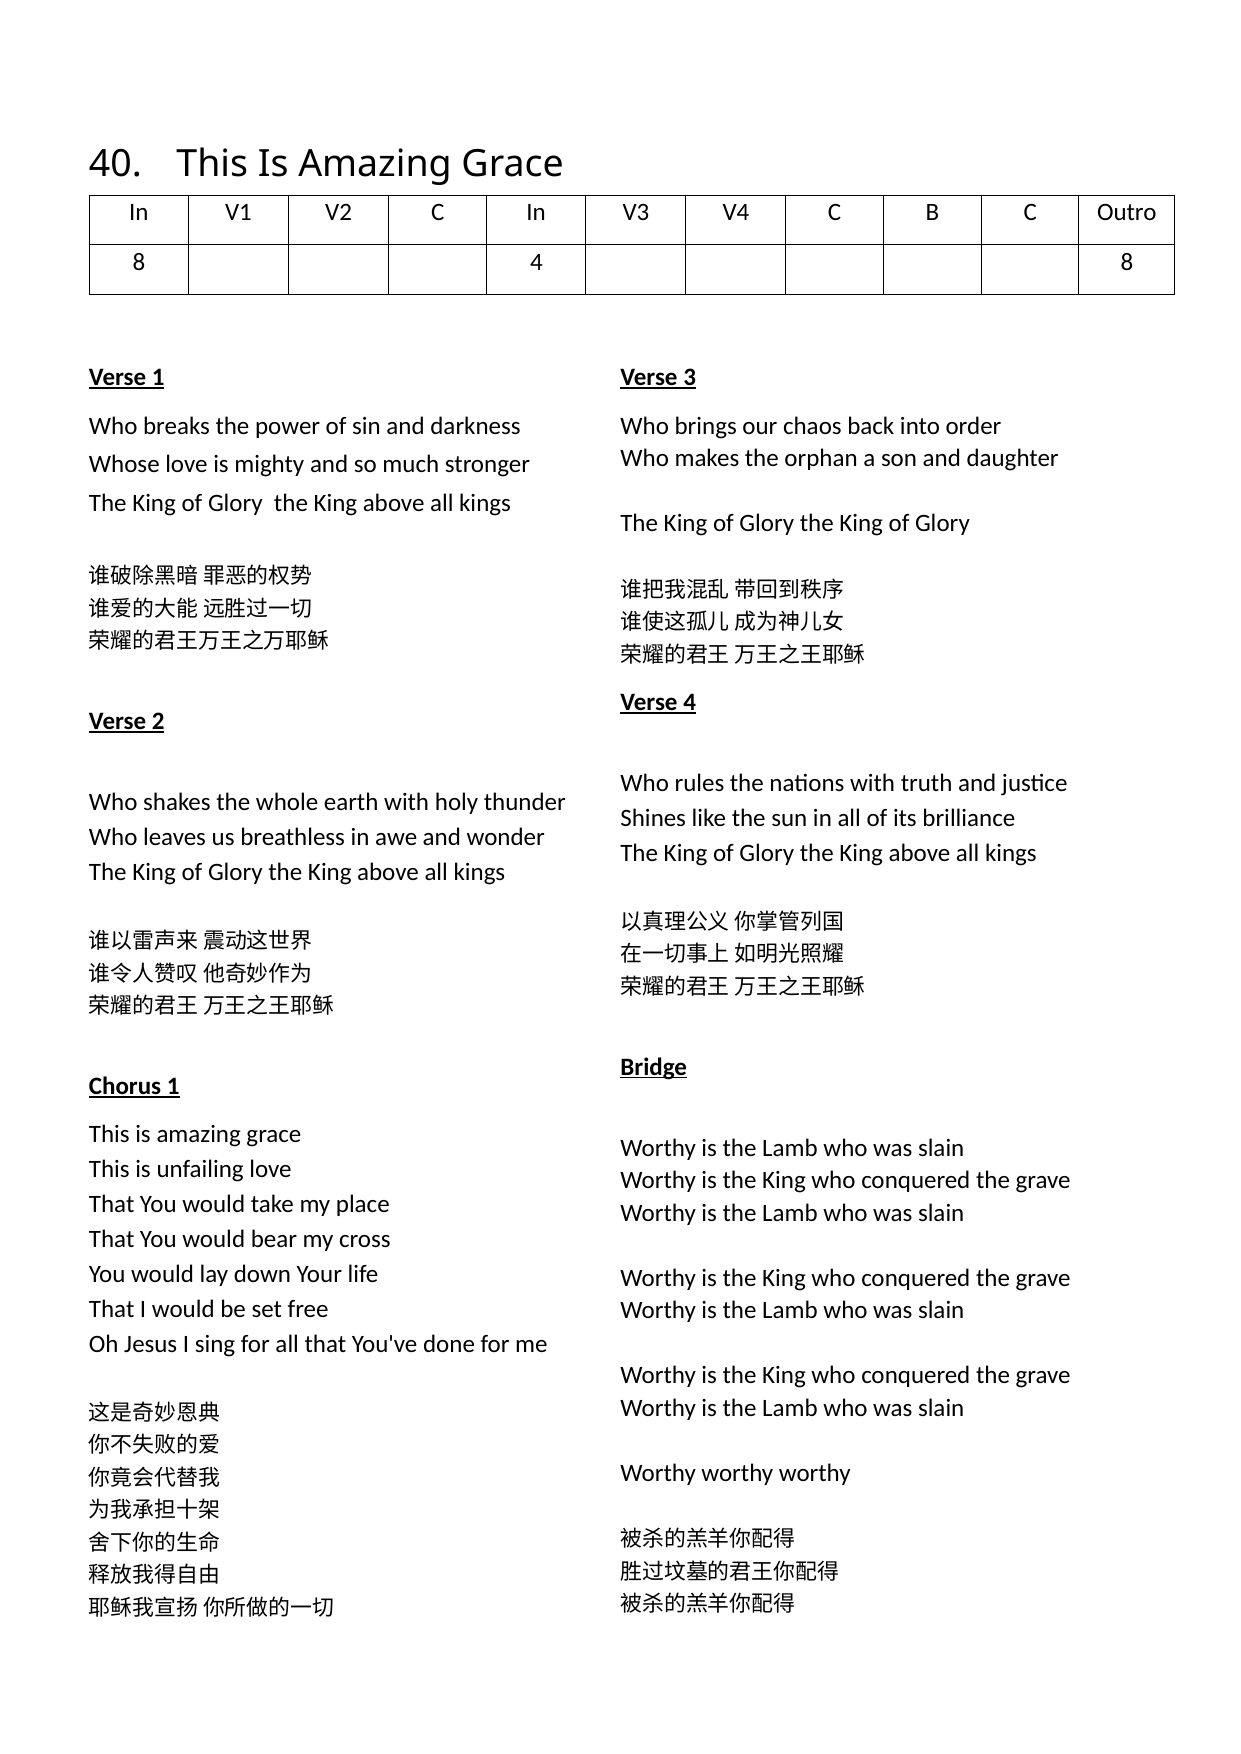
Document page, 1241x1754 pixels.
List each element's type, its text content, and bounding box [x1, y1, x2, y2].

text The King of Glory the King of Glory [620, 506, 1152, 539]
text That I would be set free [89, 1292, 505, 1324]
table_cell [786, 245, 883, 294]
text 谁以雷声来 震动这世界 [89, 923, 620, 955]
text Verse 2 [89, 704, 620, 737]
text Worthy is the Lamb who was slain [620, 1293, 1006, 1326]
text Verse 4 [620, 685, 1152, 718]
text Worthy is the King who conquered the grave [620, 1358, 1152, 1391]
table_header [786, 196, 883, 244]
text 荣耀的君王万王之万耶稣 [89, 623, 620, 655]
text Who rules the nations with truth and justice [620, 766, 1122, 799]
text The King of Glory the King above all kings [620, 836, 1037, 869]
text 在一切事上 如明光照耀 [620, 936, 1152, 968]
text 谁破除黑暗 罪恶的权势 [89, 558, 620, 590]
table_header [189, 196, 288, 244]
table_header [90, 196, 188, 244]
text 你竟会代替我 [89, 1459, 620, 1492]
text This is unfailing love [89, 1152, 505, 1185]
text 释放我得自由 [89, 1557, 620, 1589]
text Whose love is mighty and so much stronger [89, 448, 532, 480]
text This is amazing grace [89, 1118, 505, 1150]
list This Is Amazing Grace [89, 129, 1152, 194]
text Verse 3 [620, 360, 1034, 393]
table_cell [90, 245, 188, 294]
text 舍下你的生命 [89, 1524, 620, 1557]
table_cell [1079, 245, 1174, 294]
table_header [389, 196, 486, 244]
text That You would bear my cross [89, 1222, 505, 1255]
text 荣耀的君王 万王之王耶稣 [620, 968, 1152, 1001]
text 被杀的羔羊你配得 [620, 1586, 1152, 1618]
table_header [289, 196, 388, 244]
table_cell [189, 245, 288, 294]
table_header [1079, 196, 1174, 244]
text Oh Jesus I sing for all that You've done for me [89, 1327, 591, 1359]
text Who breaks the power of sin and darkness [89, 409, 606, 441]
text Who makes the orphan a son and daughter [620, 441, 1122, 474]
text 耶稣我宣扬 你所做的一切 [89, 1589, 620, 1622]
text 为我承担十架 [89, 1492, 620, 1524]
text 以真理公义 你掌管列国 [620, 903, 1152, 936]
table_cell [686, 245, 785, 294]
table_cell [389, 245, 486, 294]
text Chorus 1 [89, 1069, 620, 1101]
text Who leaves us breathless in awe and wonder [89, 820, 620, 853]
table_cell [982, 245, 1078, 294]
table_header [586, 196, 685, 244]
text Worthy is the King who conquered the grave [620, 1163, 1137, 1196]
text 荣耀的君王 万王之王耶稣 [620, 636, 1152, 669]
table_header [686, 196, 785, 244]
text Worthy worthy worthy [620, 1456, 1152, 1488]
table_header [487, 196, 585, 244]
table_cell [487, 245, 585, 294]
text 谁使这孤儿 成为神儿女 [620, 604, 1152, 636]
text That You would take my place [89, 1187, 505, 1220]
text Who shakes the whole earth with holy thunder [89, 785, 591, 818]
text Verse 1 [89, 360, 502, 393]
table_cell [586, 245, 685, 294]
text 胜过坟墓的君王你配得 [620, 1553, 1152, 1586]
text 谁把我混乱 带回到秩序 [620, 571, 1152, 604]
text Worthy is the Lamb who was slain [620, 1131, 1152, 1163]
text 你不失败的爱 [89, 1427, 620, 1459]
text The King of Glory the King above all kings [89, 855, 505, 888]
text Who brings our chaos back into order [620, 409, 1122, 441]
text Worthy is the Lamb who was slain [620, 1196, 1006, 1228]
text 谁爱的大能 远胜过一切 [89, 590, 620, 623]
text Shines like the sun in all of its brilliance [620, 801, 1037, 834]
text Worthy is the Lamb who was slain [620, 1391, 1006, 1423]
text Bridge [620, 1050, 1152, 1082]
text The King of Glory the King above all kings [89, 487, 620, 519]
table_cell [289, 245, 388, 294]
text You would lay down Your life [89, 1257, 505, 1290]
text Worthy is the King who conquered the grave [620, 1261, 1196, 1293]
text 谁令人赞叹 他奇妙作为 [89, 955, 620, 988]
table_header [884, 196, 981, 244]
text 荣耀的君王 万王之王耶稣 [89, 988, 620, 1020]
text 这是奇妙恩典 [89, 1394, 620, 1427]
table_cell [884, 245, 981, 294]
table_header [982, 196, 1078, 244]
text 被杀的羔羊你配得 [620, 1521, 1152, 1553]
